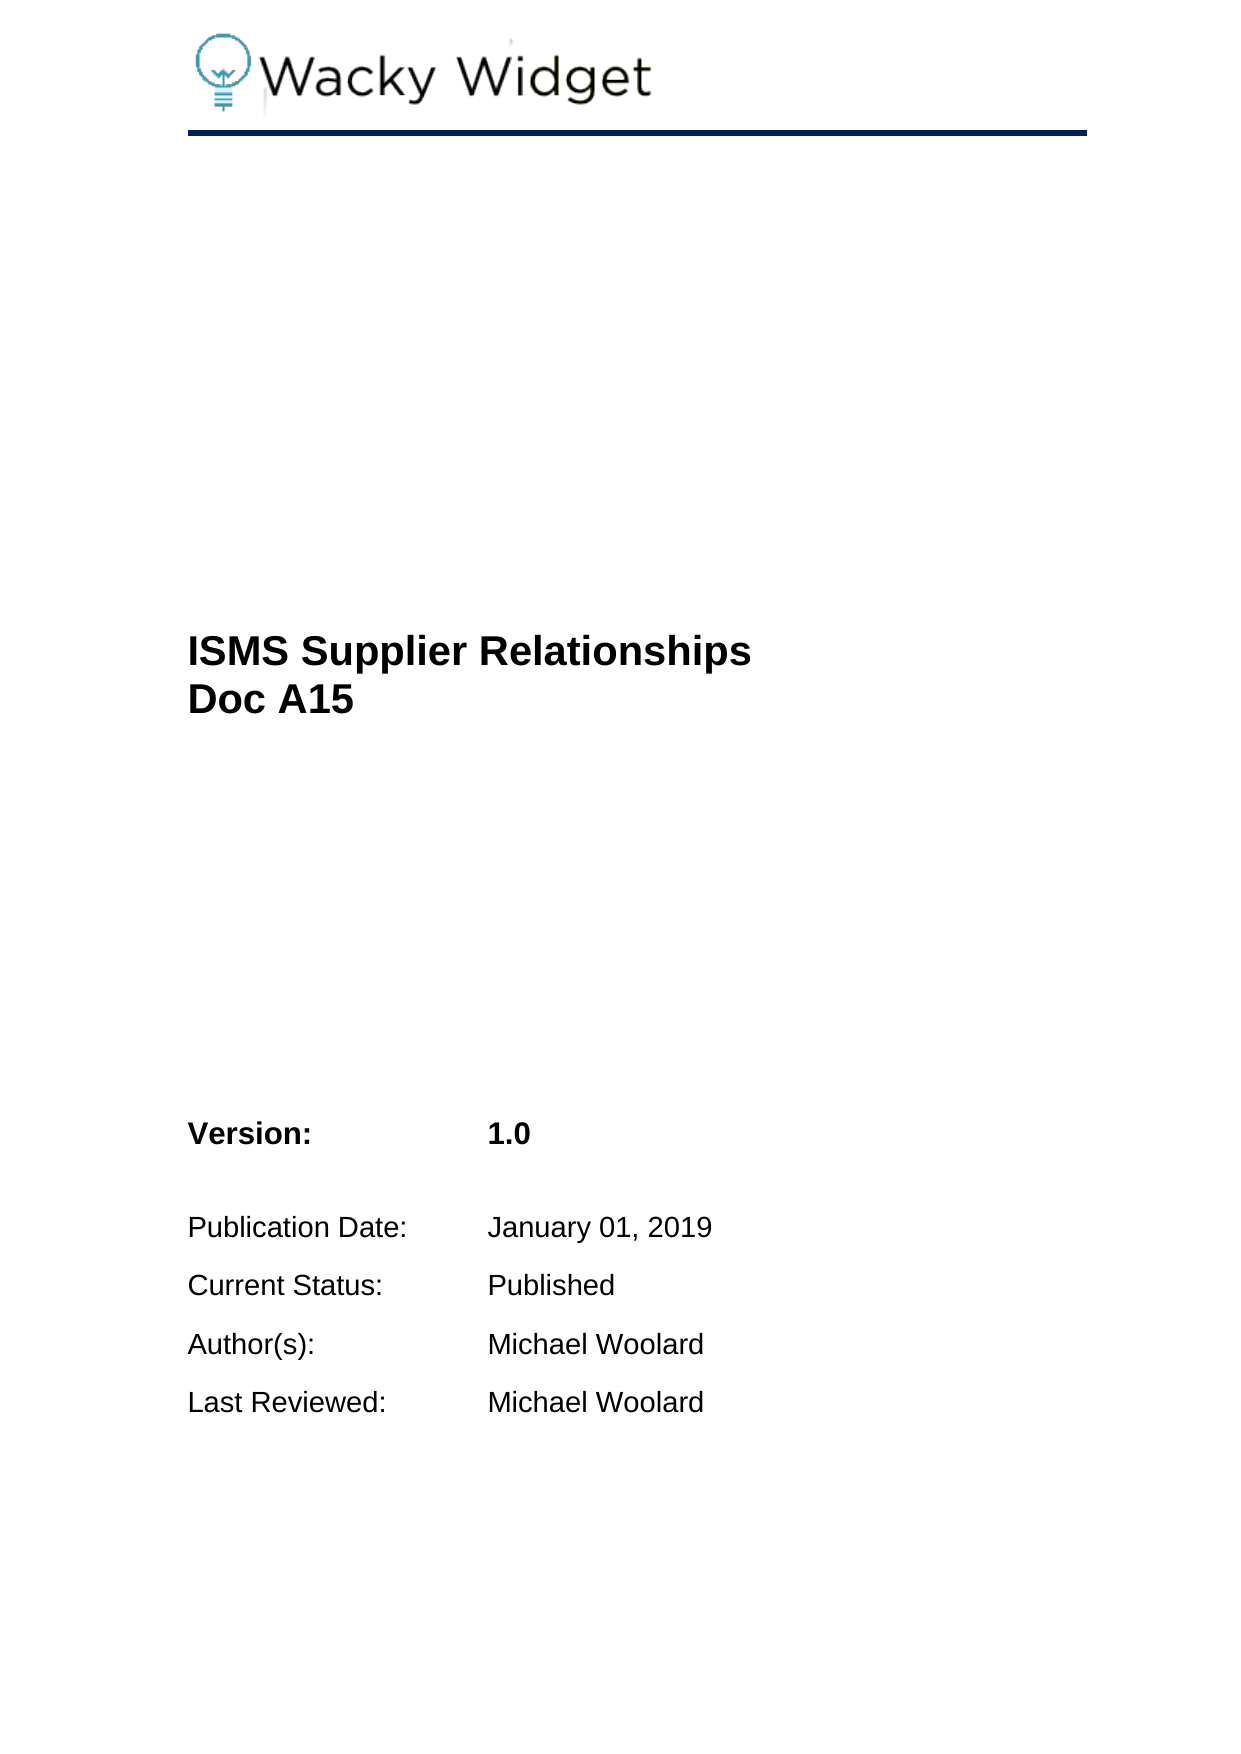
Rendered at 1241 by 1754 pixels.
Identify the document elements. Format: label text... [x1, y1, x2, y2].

text Version: 1.0 [187, 1115, 1053, 1151]
text ISMS Supplier Relationships [187, 626, 1053, 674]
text Last Reviewed: Michael Woolard [187, 1385, 1053, 1419]
picture [187, 17, 656, 130]
text Publication Date: January 01, 2019 [187, 1209, 1053, 1243]
text Doc A15 [187, 674, 1053, 722]
text Current Status: Published [187, 1268, 1053, 1302]
text Author(s): Michael Woolard [187, 1327, 1053, 1360]
